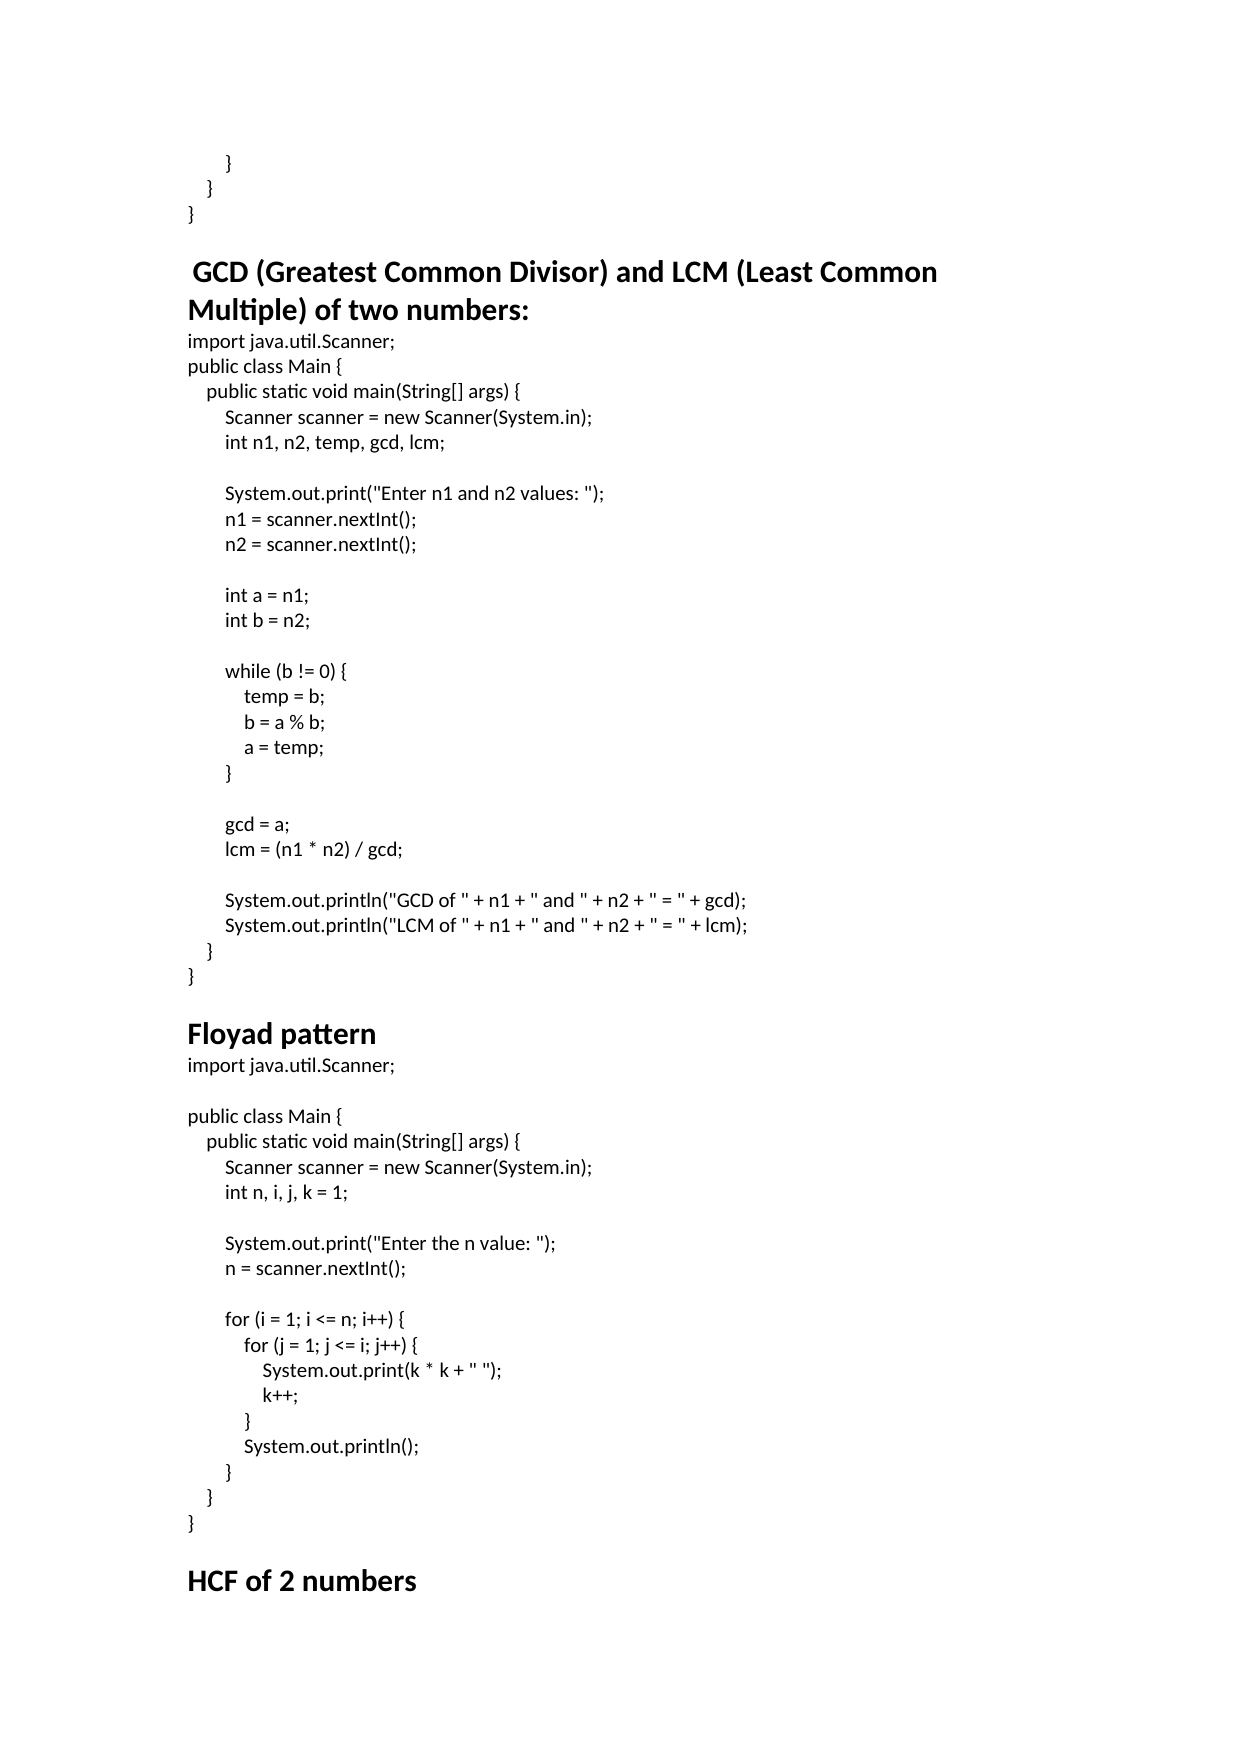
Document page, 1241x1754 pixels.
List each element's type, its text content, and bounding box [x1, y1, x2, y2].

text import java.util.Scanner; [187, 328, 1053, 353]
text int n1, n2, temp, gcd, lcm; [187, 429, 1053, 455]
text for (j = 1; j <= i; j++) { [187, 1332, 1053, 1357]
text import java.util.Scanner; [187, 1052, 1053, 1078]
text b = a % b; [187, 709, 1053, 734]
text GCD (Greatest Common Divisor) and LCM (Least Common Multiple) of two numbers: [187, 252, 1053, 328]
text System.out.println("GCD of " + n1 + " and " + n2 + " = " + gcd); [187, 887, 1053, 912]
text gcd = a; [187, 811, 1053, 836]
text while (b != 0) { [187, 658, 1053, 684]
text } [187, 175, 1053, 201]
text System.out.print(k * k + " "); [187, 1357, 1053, 1383]
text a = temp; [187, 734, 1053, 760]
text Scanner scanner = new Scanner(System.in); [187, 404, 1053, 429]
text lcm = (n1 * n2) / gcd; [187, 836, 1053, 862]
text int b = n2; [187, 607, 1053, 633]
text } [187, 963, 1053, 989]
text System.out.println(); [187, 1433, 1053, 1459]
text temp = b; [187, 684, 1053, 709]
text Scanner scanner = new Scanner(System.in); [187, 1154, 1053, 1179]
text n2 = scanner.nextInt(); [187, 531, 1053, 557]
text } [187, 760, 1053, 785]
text int n, i, j, k = 1; [187, 1179, 1053, 1205]
text public static void main(String[] args) { [187, 1128, 1053, 1154]
text public static void main(String[] args) { [187, 379, 1053, 404]
text } [187, 1459, 1053, 1484]
text k++; [187, 1383, 1053, 1408]
text } [187, 1408, 1053, 1433]
text } [187, 938, 1053, 963]
text } [187, 150, 1053, 175]
text public class Main { [187, 1103, 1053, 1128]
text System.out.println("LCM of " + n1 + " and " + n2 + " = " + lcm); [187, 912, 1053, 938]
text public class Main { [187, 353, 1053, 379]
text System.out.print("Enter n1 and n2 values: "); [187, 480, 1053, 506]
text n = scanner.nextInt(); [187, 1256, 1053, 1281]
text Floyad pattern [187, 1014, 1053, 1052]
text for (i = 1; i <= n; i++) { [187, 1306, 1053, 1332]
text } [187, 201, 1053, 226]
text } [187, 1484, 1053, 1510]
text System.out.print("Enter the n value: "); [187, 1230, 1053, 1256]
text } [187, 1510, 1053, 1535]
text n1 = scanner.nextInt(); [187, 506, 1053, 531]
text int a = n1; [187, 582, 1053, 607]
text HCF of 2 numbers [187, 1561, 1053, 1599]
